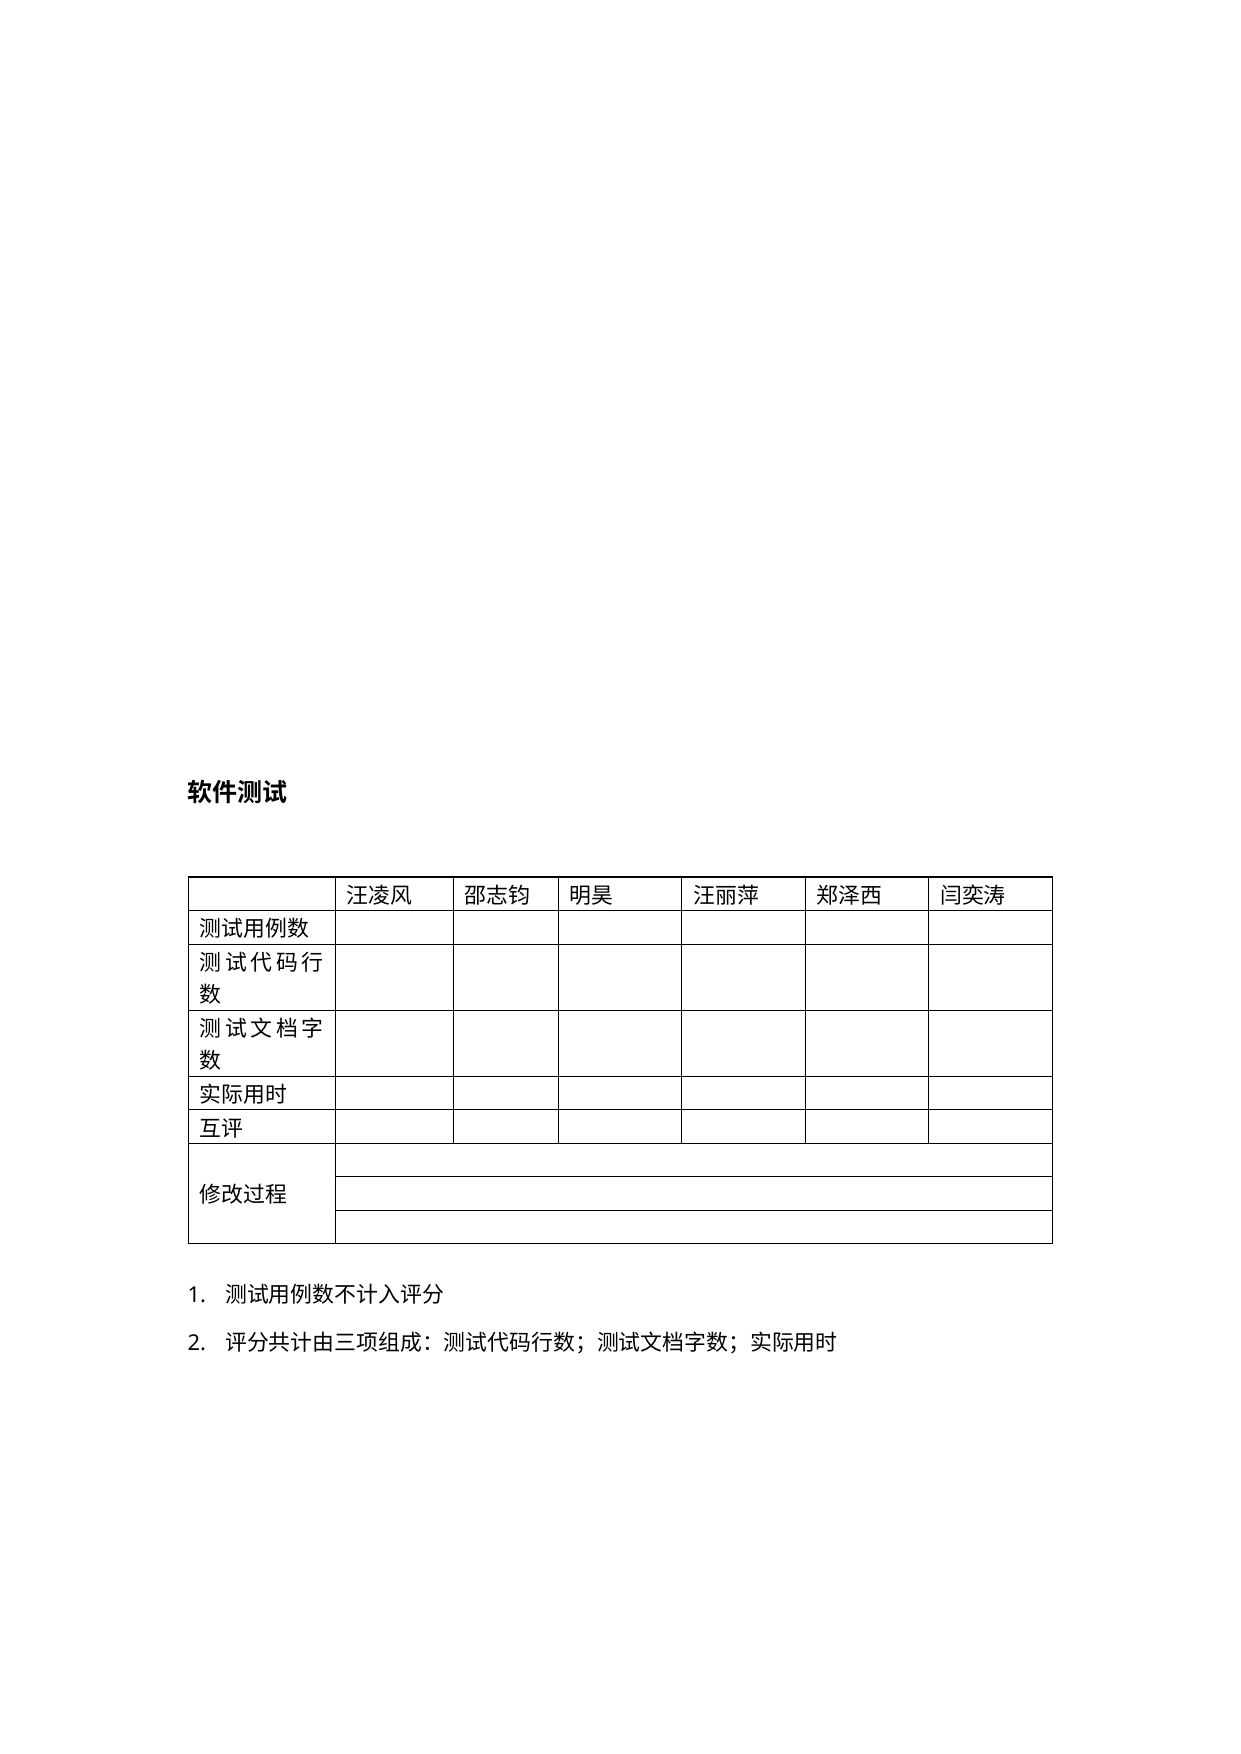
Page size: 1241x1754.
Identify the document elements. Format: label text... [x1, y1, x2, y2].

table_cell [454, 1110, 558, 1143]
table_cell [559, 911, 681, 943]
table_cell 修改过程 [189, 1144, 335, 1243]
table_cell [454, 911, 558, 943]
table_cell [682, 1011, 805, 1076]
table_cell [929, 911, 1052, 943]
table_cell [806, 1077, 928, 1109]
table_cell 实际用时 [189, 1077, 335, 1109]
table_cell [682, 911, 805, 943]
table_cell [806, 1011, 928, 1076]
list 测试用例数不计入评分 [187, 1277, 1053, 1309]
table_cell [336, 1077, 453, 1109]
table_header 邵志钧 [454, 878, 558, 910]
table_header 汪凌风 [336, 878, 453, 910]
table_cell [559, 1077, 681, 1109]
table_cell [559, 1011, 681, 1076]
table_cell 测试文档字数 [189, 1011, 335, 1076]
table_cell [454, 1011, 558, 1076]
table_cell [336, 1177, 1052, 1210]
table_header 闫奕涛 [929, 878, 1052, 910]
table_cell [336, 1011, 453, 1076]
table_cell [454, 1077, 558, 1109]
table_cell [682, 1110, 805, 1143]
table_cell [929, 1077, 1052, 1109]
table_cell [929, 1110, 1052, 1143]
table_header 明昊 [559, 878, 681, 910]
table_cell 测试代码行数 [189, 945, 335, 1009]
table_cell [454, 945, 558, 1009]
table_cell [806, 945, 928, 1009]
text 软件测试 [187, 758, 1053, 823]
table_cell [336, 1110, 453, 1143]
table_cell [336, 1144, 1052, 1176]
table_cell [806, 911, 928, 943]
table_cell [559, 945, 681, 1009]
table_cell [929, 945, 1052, 1009]
table_cell [336, 911, 453, 943]
table_header 汪丽萍 [682, 878, 805, 910]
table_header [189, 878, 335, 910]
table_cell [336, 1211, 1052, 1243]
table_cell [682, 945, 805, 1009]
table_cell [806, 1110, 928, 1143]
table_cell [682, 1077, 805, 1109]
table_cell [929, 1011, 1052, 1076]
table_cell 互评 [189, 1110, 335, 1143]
list 评分共计由三项组成：测试代码行数；测试文档字数；实际用时 [187, 1325, 1053, 1358]
table_cell 测试用例数 [189, 911, 335, 943]
table_header 郑泽西 [806, 878, 928, 910]
table_cell [559, 1110, 681, 1143]
table_cell [336, 945, 453, 1009]
